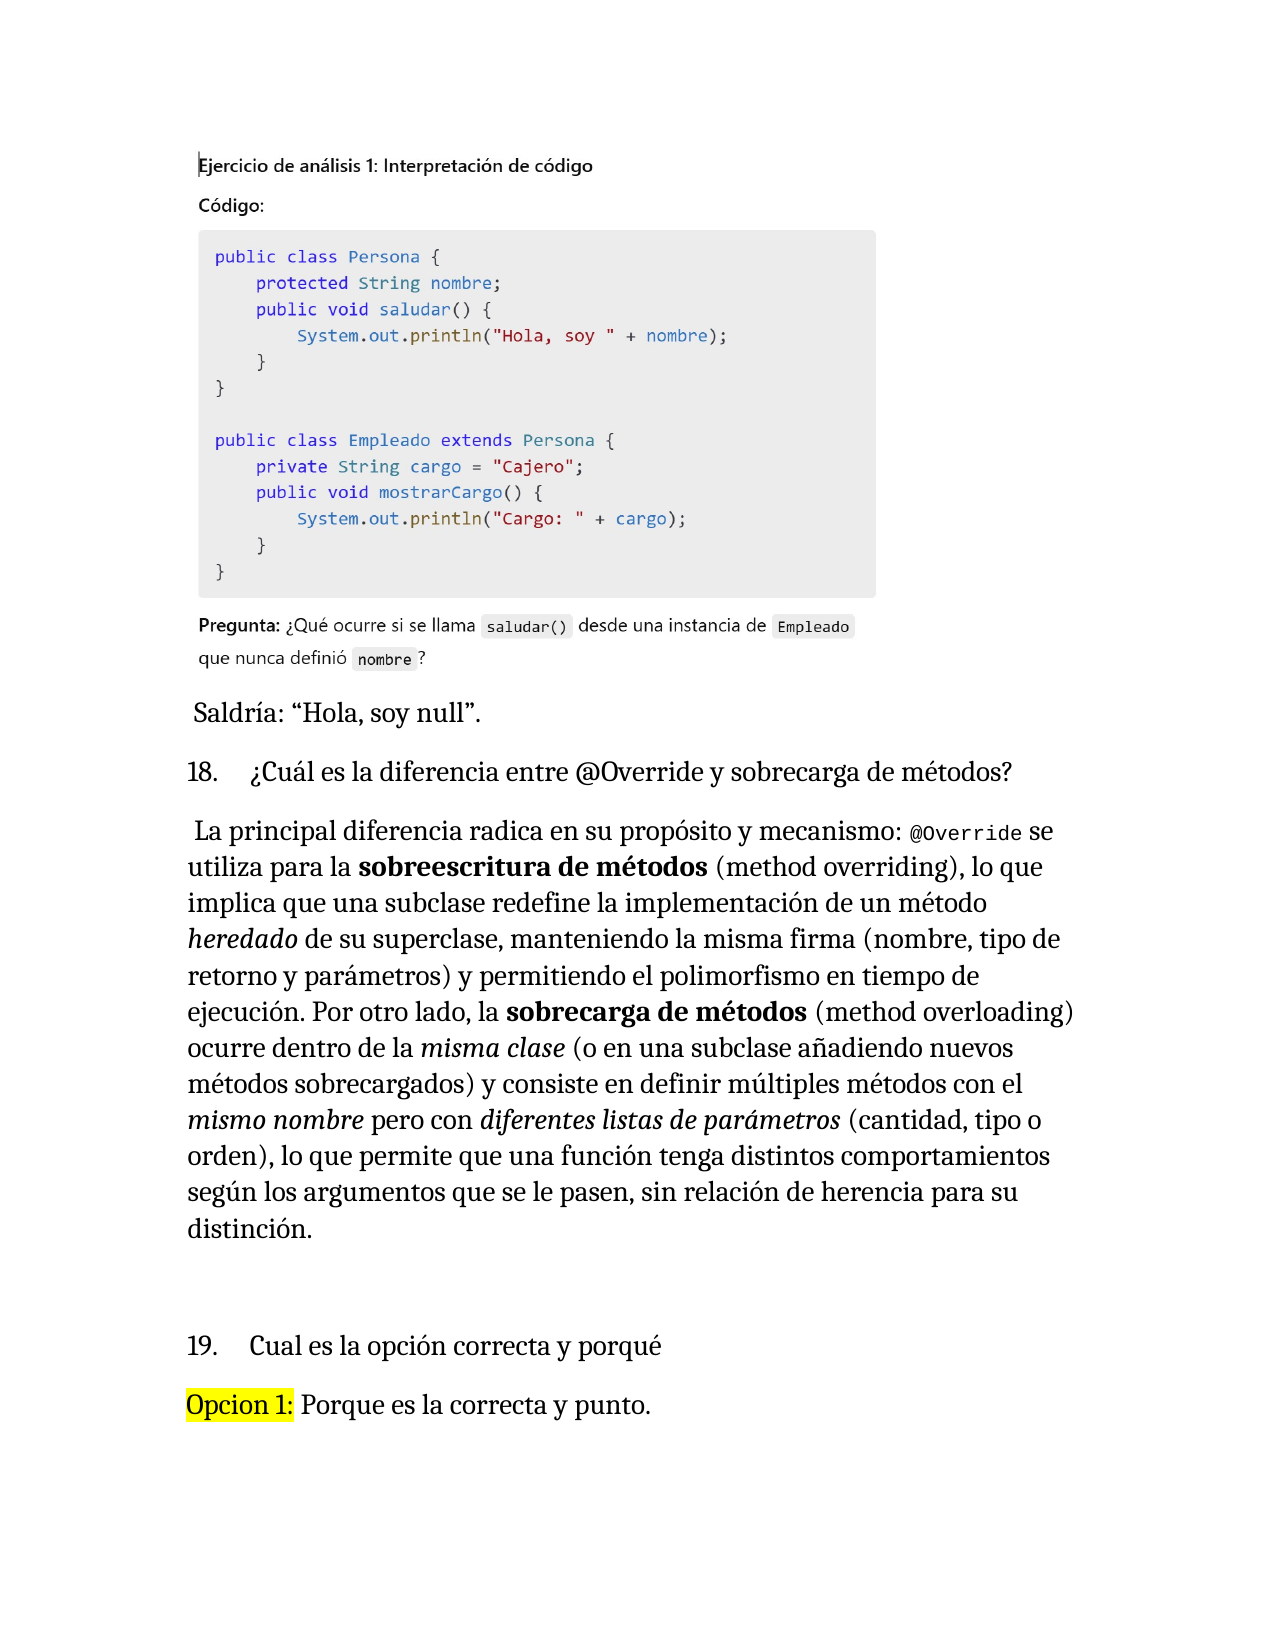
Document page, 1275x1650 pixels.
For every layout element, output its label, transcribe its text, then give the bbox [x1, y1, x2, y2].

text La principal diferencia radica en su propósito y mecanismo: @Override se utiliza para la sobreescritura de métodos (method overriding), lo que implica que una subclase redefine la implementación de un método heredado de su superclase, manteniendo la misma firma (nombre, tipo de retorno y parámetros) y permitiendo el polimorfismo en tiempo de ejecución. Por otro lado, la sobrecarga de métodos (method overloading) ocurre dentro de la misma clase (o en una subclase añadiendo nuevos métodos sobrecargados) y consiste en definir múltiples métodos con el mismo nombre pero con diferentes listas de parámetros (cantidad, tipo o orden), lo que permite que una función tenga distintos comportamientos según los argumentos que se le pasen, sin relación de herencia para su distinción. [187, 814, 1088, 1245]
picture [190, 150, 886, 678]
list Cual es la opción correcta y porqué [187, 1329, 1088, 1363]
text Saldría: “Hola, soy null”. [187, 696, 1088, 730]
text Opcion 1: Porque es la correcta y punto. [294, 1388, 1088, 1422]
list ¿Cuál es la diferencia entre @Override y sobrecarga de métodos? [187, 755, 1088, 789]
